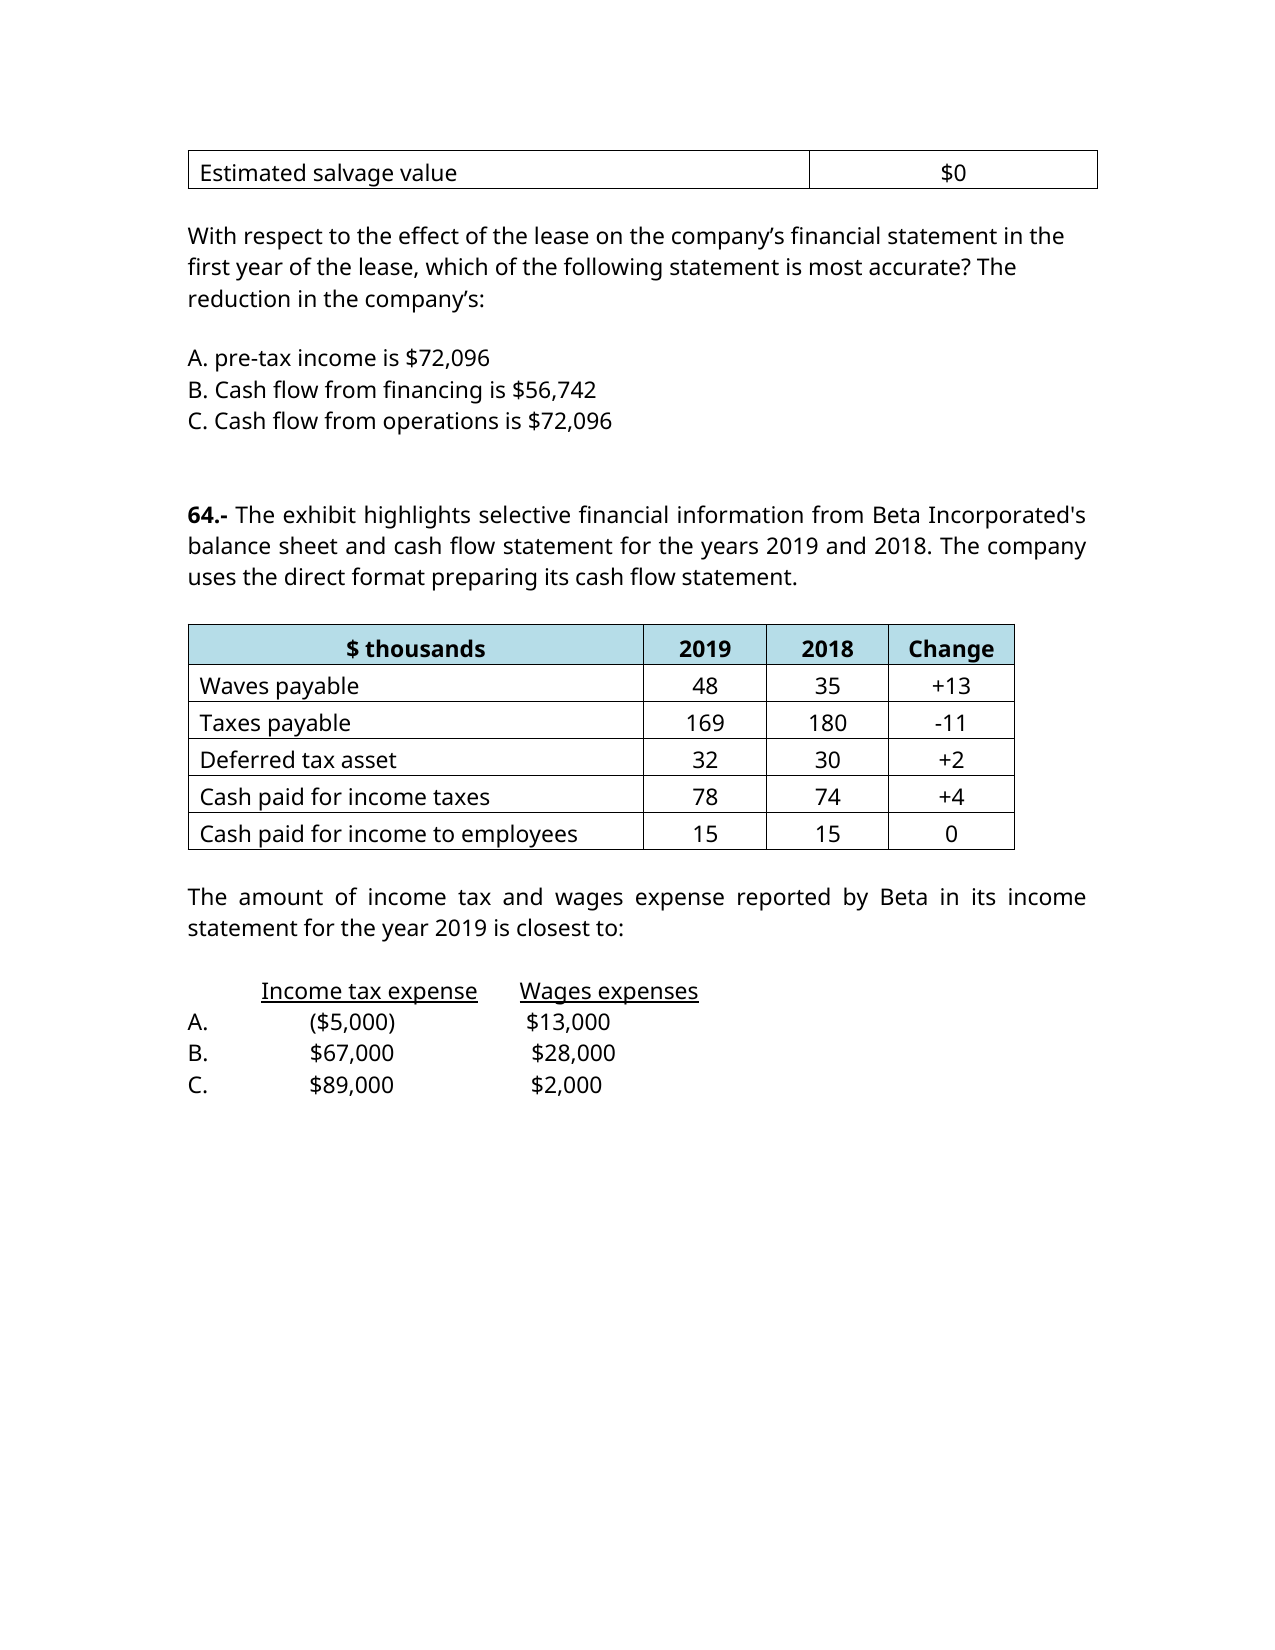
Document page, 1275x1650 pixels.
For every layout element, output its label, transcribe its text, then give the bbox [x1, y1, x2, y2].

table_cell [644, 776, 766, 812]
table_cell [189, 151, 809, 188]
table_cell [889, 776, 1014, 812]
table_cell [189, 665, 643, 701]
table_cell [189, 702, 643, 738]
text With respect to the effect of the lease on the company’s financial statement in the first year of the lease, which of the following statement is most accurate? The reduction in the company’s: [187, 220, 1087, 314]
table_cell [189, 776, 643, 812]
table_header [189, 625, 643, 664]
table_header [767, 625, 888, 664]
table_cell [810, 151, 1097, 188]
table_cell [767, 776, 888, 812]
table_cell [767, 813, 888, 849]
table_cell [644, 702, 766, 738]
text B. Cash flow from financing is $56,742 [187, 373, 1087, 405]
text A. pre-tax income is $72,096 [187, 342, 1087, 373]
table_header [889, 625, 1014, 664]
text 64.- The exhibit highlights selective financial information from Beta Incorporated's balance sheet and cash flow statement for the years 2019 and 2018. The company uses the direct format preparing its cash flow statement. [187, 498, 1087, 592]
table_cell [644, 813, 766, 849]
text C. $89,000 $2,000 [187, 1069, 1087, 1100]
text B. $67,000 $28,000 [187, 1037, 1087, 1069]
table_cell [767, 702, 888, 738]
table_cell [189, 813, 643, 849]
text C. Cash flow from operations is $72,096 [187, 405, 1087, 436]
text Income tax expense Wages expenses [187, 975, 1087, 1006]
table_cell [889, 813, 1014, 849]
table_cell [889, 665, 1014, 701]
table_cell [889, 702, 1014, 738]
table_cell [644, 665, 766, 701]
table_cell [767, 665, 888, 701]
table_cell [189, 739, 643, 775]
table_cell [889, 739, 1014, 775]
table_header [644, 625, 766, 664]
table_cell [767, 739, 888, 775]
text The amount of income tax and wages expense reported by Beta in its income statement for the year 2019 is closest to: [187, 881, 1087, 944]
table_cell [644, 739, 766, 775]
text A. ($5,000) $13,000 [187, 1006, 1087, 1037]
